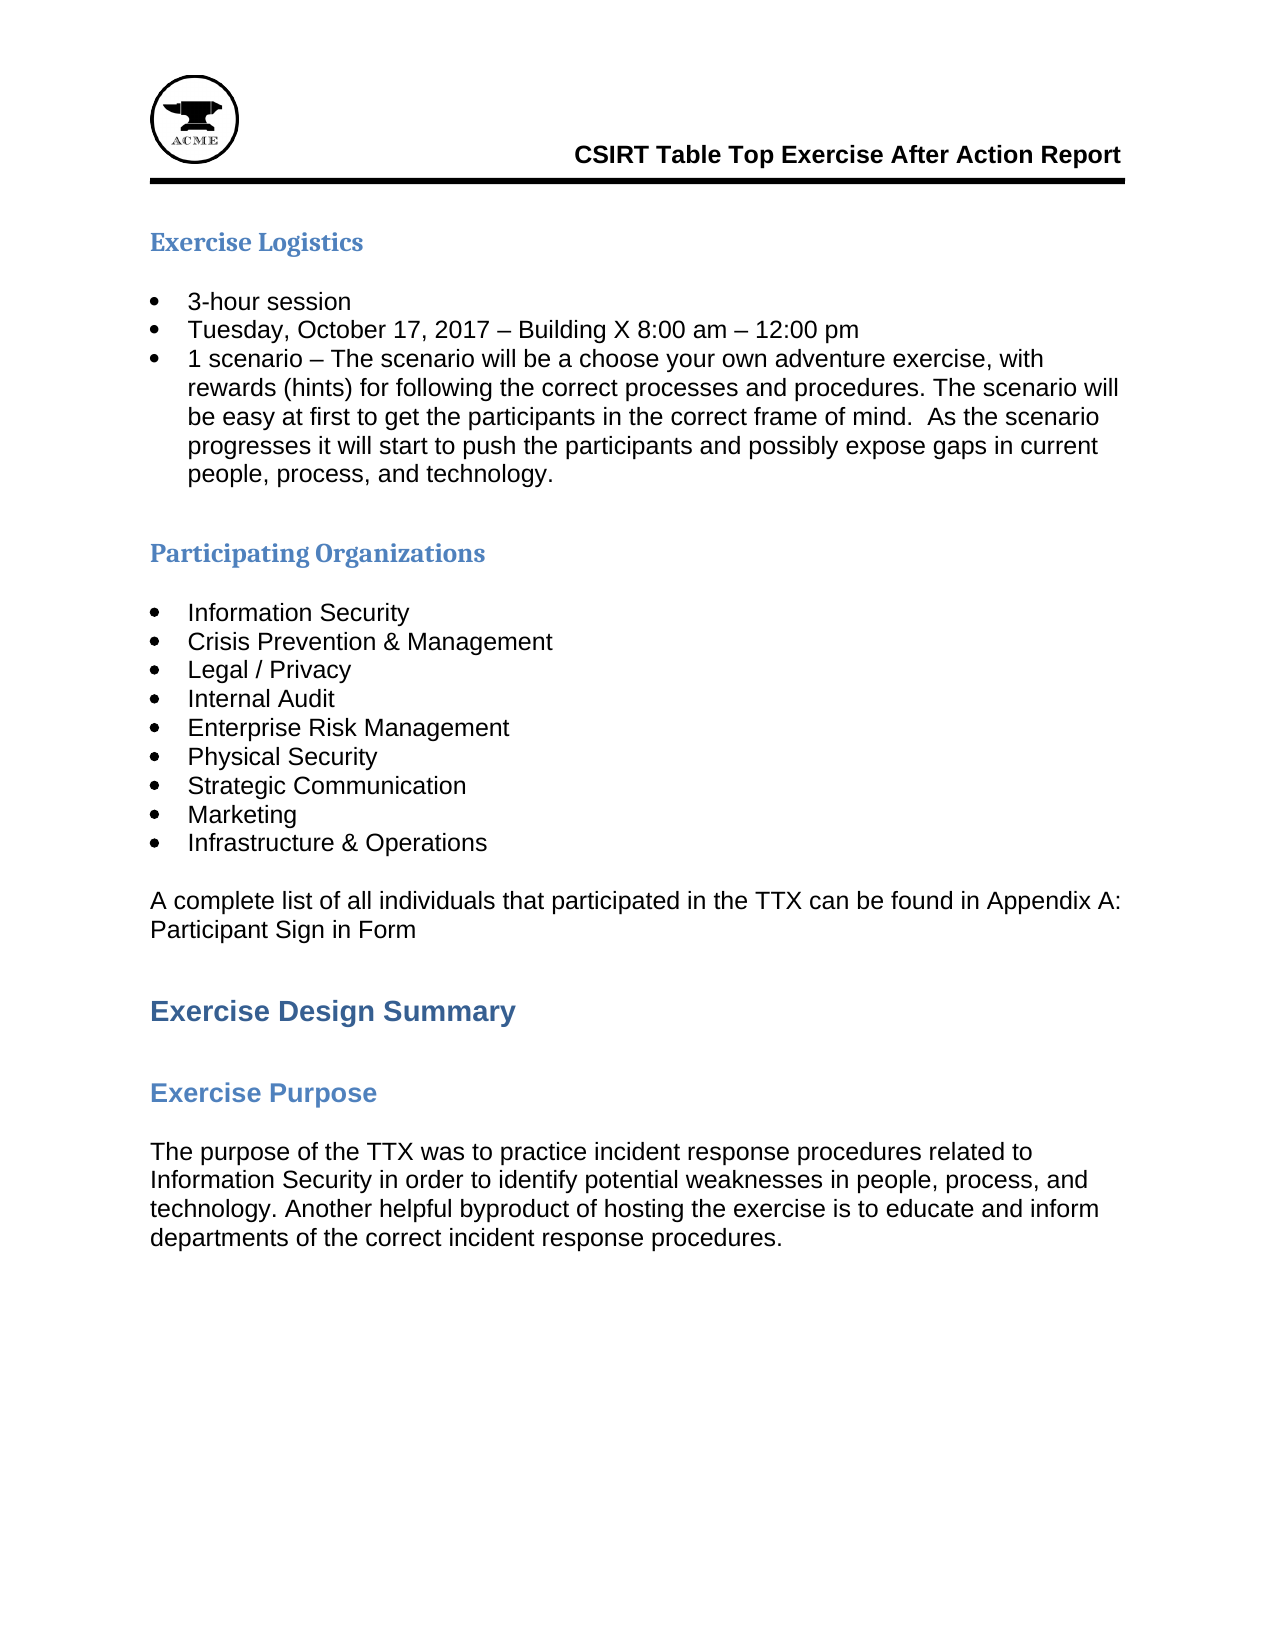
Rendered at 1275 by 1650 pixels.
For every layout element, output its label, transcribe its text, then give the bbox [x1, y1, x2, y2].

list 3-hour session [150, 287, 1125, 315]
text A complete list of all individuals that participated in the TTX can be found in Appendix A: Participant Sign in Form [150, 886, 1125, 943]
subtitle Participating Organizations [150, 538, 1125, 569]
list Information Security [150, 598, 1125, 626]
list Marketing [150, 799, 1125, 828]
subtitle Exercise Logistics [150, 227, 1125, 258]
list Crisis Prevention & Management [150, 626, 1125, 655]
list Infrastructure & Operations [150, 828, 1125, 857]
list Strategic Communication [150, 771, 1125, 799]
list Enterprise Risk Management [150, 713, 1125, 742]
list 1 scenario – The scenario will be a choose your own adventure exercise, with rewards (hints) for following the correct processes and procedures. The scenario will be easy at first to get the participants in the correct frame of mind. As the scenario progresses it will start to push the participants and possibly expose gaps in current people, process, and technology. [150, 344, 1125, 488]
list Internal Audit [150, 684, 1125, 713]
list Tuesday, October 17, 2017 – Building X 8:00 am – 12:00 pm [150, 315, 1125, 344]
text The purpose of the TTX was to practice incident response procedures related to Information Security in order to identify potential weaknesses in people, process, and technology. Another helpful byproduct of hosting the exercise is to educate and inform departments of the correct incident response procedures. [150, 1137, 1125, 1252]
picture [150, 75, 239, 164]
subtitle Exercise Purpose [150, 1077, 1125, 1108]
subtitle Exercise Design Summary [150, 993, 1125, 1027]
list Legal / Privacy [150, 655, 1125, 684]
list Physical Security [150, 742, 1125, 771]
